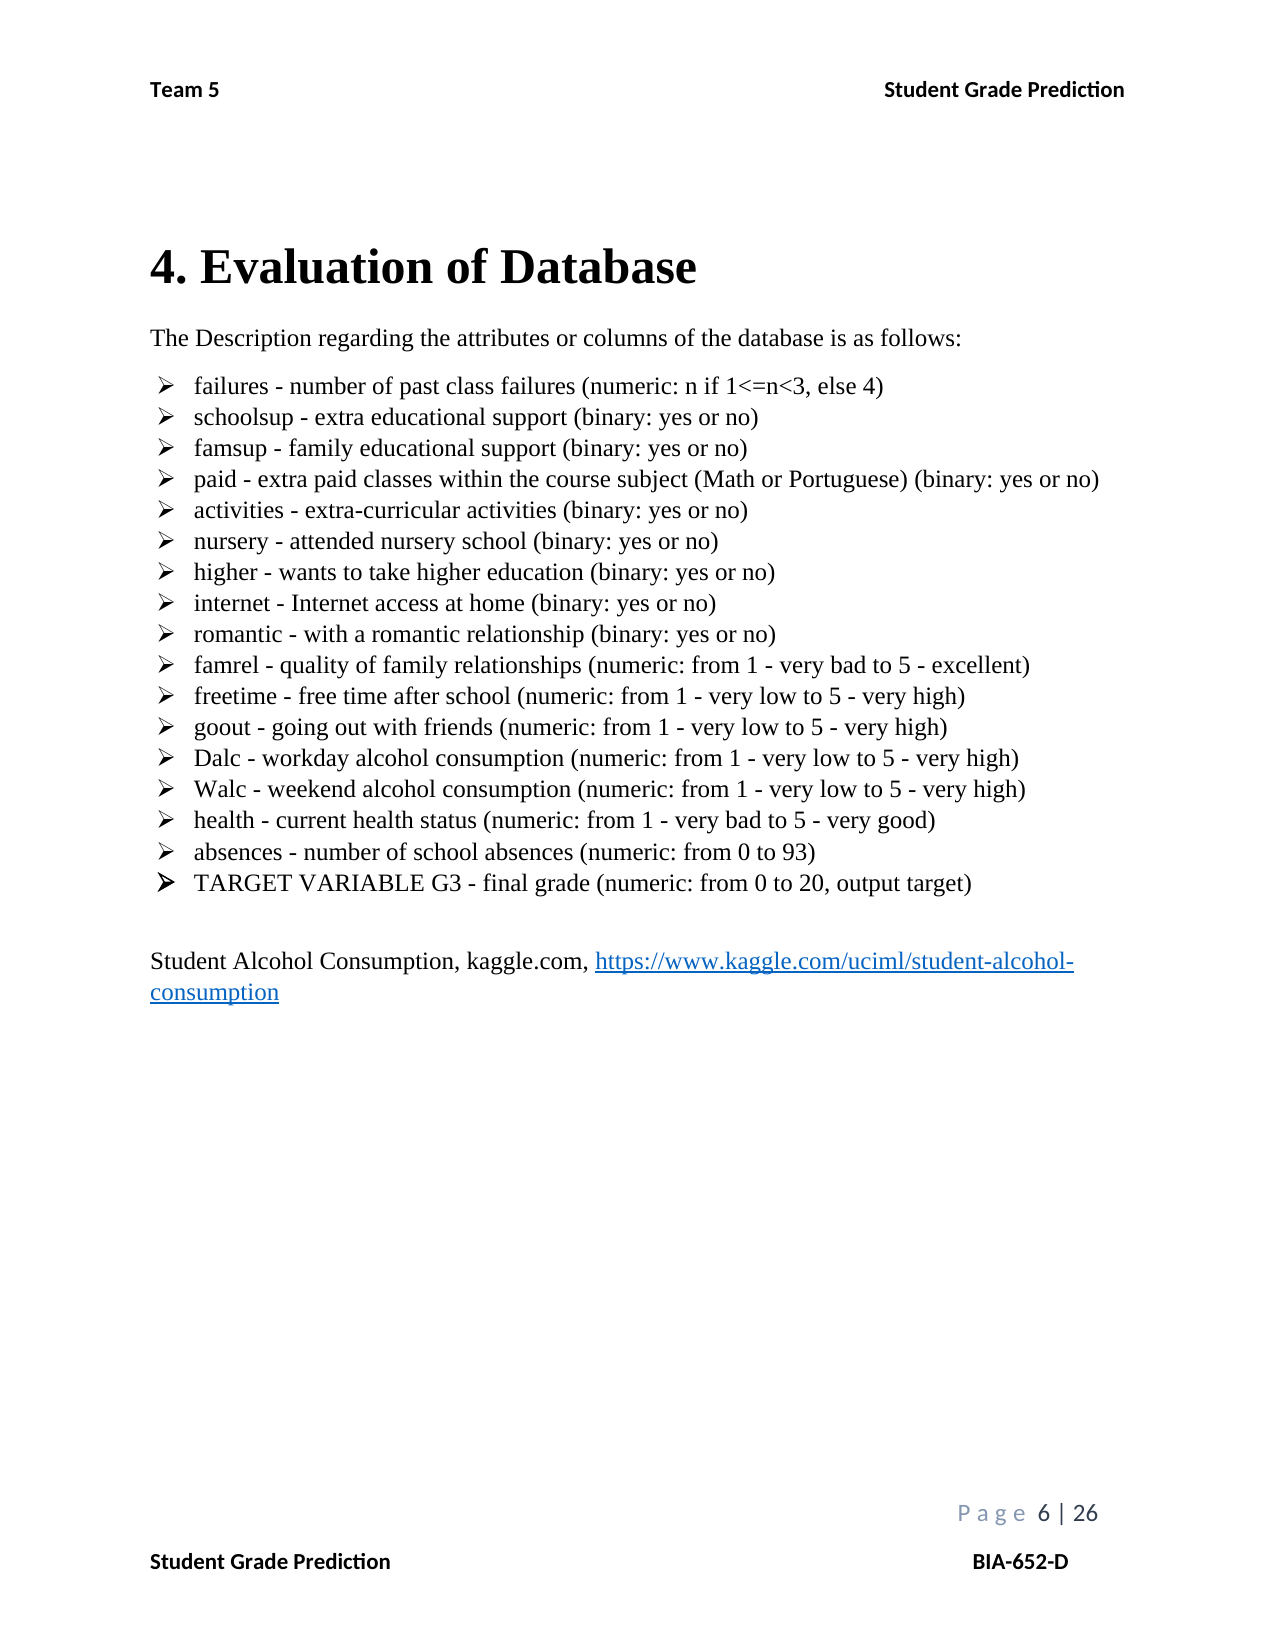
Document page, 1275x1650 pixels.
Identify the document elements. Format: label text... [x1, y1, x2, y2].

list Walc - weekend alcohol consumption (numeric: from 1 - very low to 5 - very high) [156, 774, 1125, 803]
list romantic - with a romantic relationship (binary: yes or no) [156, 619, 1125, 648]
list absences - number of school absences (numeric: from 0 to 93) [156, 837, 1125, 865]
subtitle 4. Evaluation of Database [150, 237, 1125, 294]
text Student Alcohol Consumption, kaggle.com, https://www.kaggle.com/uciml/student-alcohol-consumption [150, 946, 1125, 1006]
list higher - wants to take higher education (binary: yes or no) [156, 557, 1125, 586]
list internet - Internet access at home (binary: yes or no) [156, 588, 1125, 617]
list famrel - quality of family relationships (numeric: from 1 - very bad to 5 - excellent) [156, 650, 1125, 679]
list famsup - family educational support (binary: yes or no) [156, 433, 1125, 462]
text The Description regarding the attributes or columns of the database is as follows: [150, 323, 1125, 352]
list activities - extra-curricular activities (binary: yes or no) [156, 495, 1125, 524]
list schoolsup - extra educational support (binary: yes or no) [156, 402, 1125, 431]
list failures - number of past class failures (numeric: n if 1<=n<3, else 4) [156, 371, 1125, 400]
list health - current health status (numeric: from 1 - very bad to 5 - very good) [156, 806, 1125, 834]
list TARGET VARIABLE G3 - final grade (numeric: from 0 to 20, output target) [156, 868, 1125, 896]
list Dalc - workday alcohol consumption (numeric: from 1 - very low to 5 - very high) [156, 743, 1125, 772]
list freetime - free time after school (numeric: from 1 - very low to 5 - very high) [156, 681, 1125, 710]
list nursery - attended nursery school (binary: yes or no) [156, 526, 1125, 555]
list goout - going out with friends (numeric: from 1 - very low to 5 - very high) [156, 712, 1125, 741]
list paid - extra paid classes within the course subject (Math or Portuguese) (binary: yes or no) [156, 464, 1125, 493]
